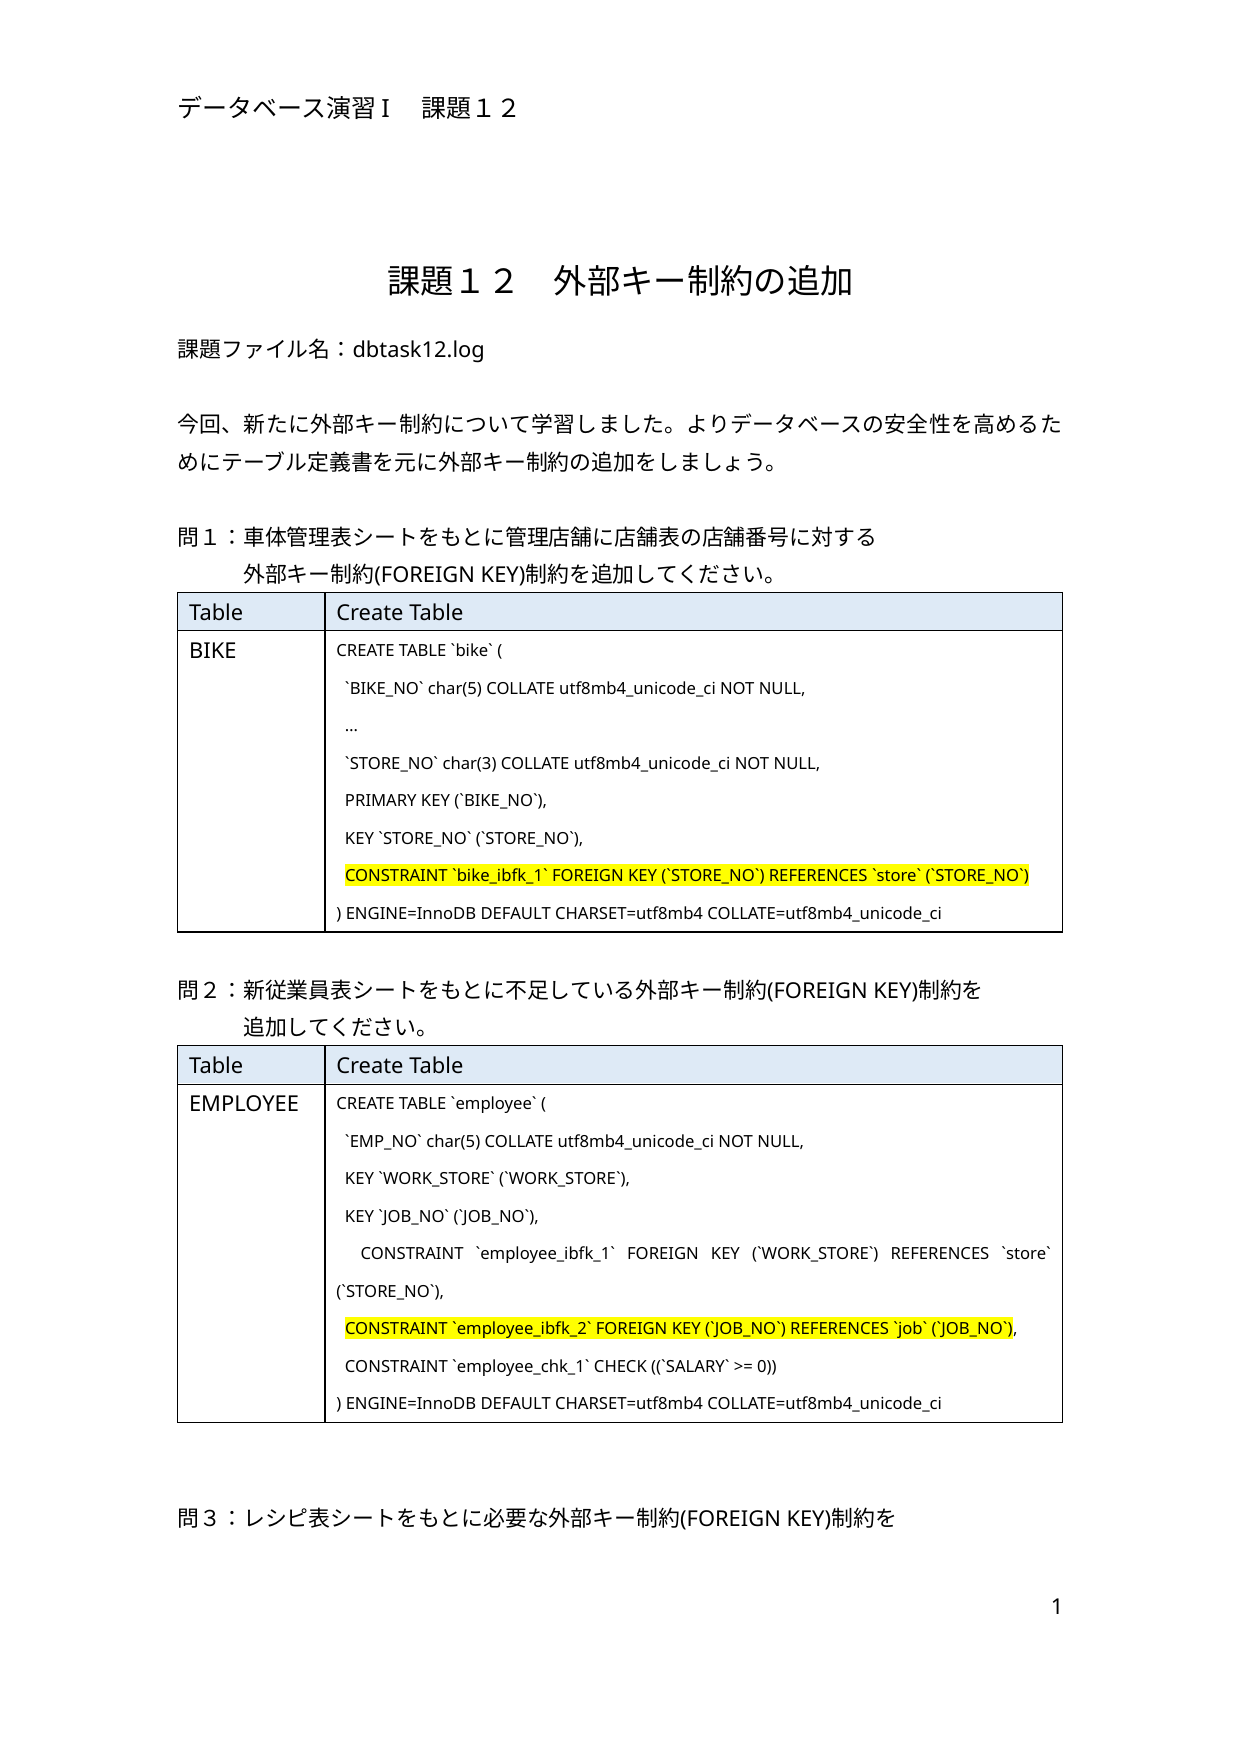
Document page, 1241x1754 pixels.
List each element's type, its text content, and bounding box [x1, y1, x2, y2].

text 課題ファイル名：dbtask12.log [177, 329, 1063, 367]
table_cell CREATE TABLE `employee` ( `EMP_NO` char(5) COLLATE utf8mb4_unicode_ci NOT NULL, KEY `WORK_STORE` (`WORK_STORE`), KEY `JOB_NO` (`JOB_NO`), CONSTRAINT `employee_ibfk_1` FOREIGN KEY (`WORK_STORE`) REFERENCES `store` (`STORE_NO`), CONSTRAINT `employee_ibfk_2` FOREIGN KEY (`JOB_NO`) REFERENCES `job` (`JOB_NO`), CONSTRAINT `employee_chk_1` CHECK ((`SALARY` >= 0)) ) ENGINE=InnoDB DEFAULT CHARSET=utf8mb4 COLLATE=utf8mb4_unicode_ci [326, 1085, 1062, 1422]
table_header Create Table [326, 593, 1062, 630]
table_header Table [178, 593, 324, 630]
table_cell CREATE TABLE `bike` ( `BIKE_NO` char(5) COLLATE utf8mb4_unicode_ci NOT NULL, … `STORE_NO` char(3) COLLATE utf8mb4_unicode_ci NOT NULL, PRIMARY KEY (`BIKE_NO`), KEY `STORE_NO` (`STORE_NO`), CONSTRAINT `bike_ibfk_1` FOREIGN KEY (`STORE_NO`) REFERENCES `store` (`STORE_NO`) ) ENGINE=InnoDB DEFAULT CHARSET=utf8mb4 COLLATE=utf8mb4_unicode_ci [326, 631, 1062, 931]
table_header Create Table [326, 1046, 1062, 1083]
text 今回、新たに外部キー制約について学習しました。よりデータベースの安全性を高めるためにテーブル定義書を元に外部キー制約の追加をしましょう。 [177, 404, 1063, 479]
table_cell EMPLOYEE [178, 1085, 324, 1422]
table_cell BIKE [178, 631, 324, 931]
text 追加してください。 [177, 1007, 1063, 1045]
text 問３：レシピ表シートをもとに必要な外部キー制約(FOREIGN KEY)制約を [177, 1498, 1063, 1536]
text 問１：車体管理表シートをもとに管理店舗に店舗表の店舗番号に対する [177, 517, 1063, 554]
table_header Table [178, 1046, 324, 1083]
text 問２：新従業員表シートをもとに不足している外部キー制約(FOREIGN KEY)制約を [177, 970, 1063, 1007]
text 外部キー制約(FOREIGN KEY)制約を追加してください。 [177, 554, 1063, 592]
title 課題１２ 外部キー制約の追加 [177, 242, 1063, 317]
